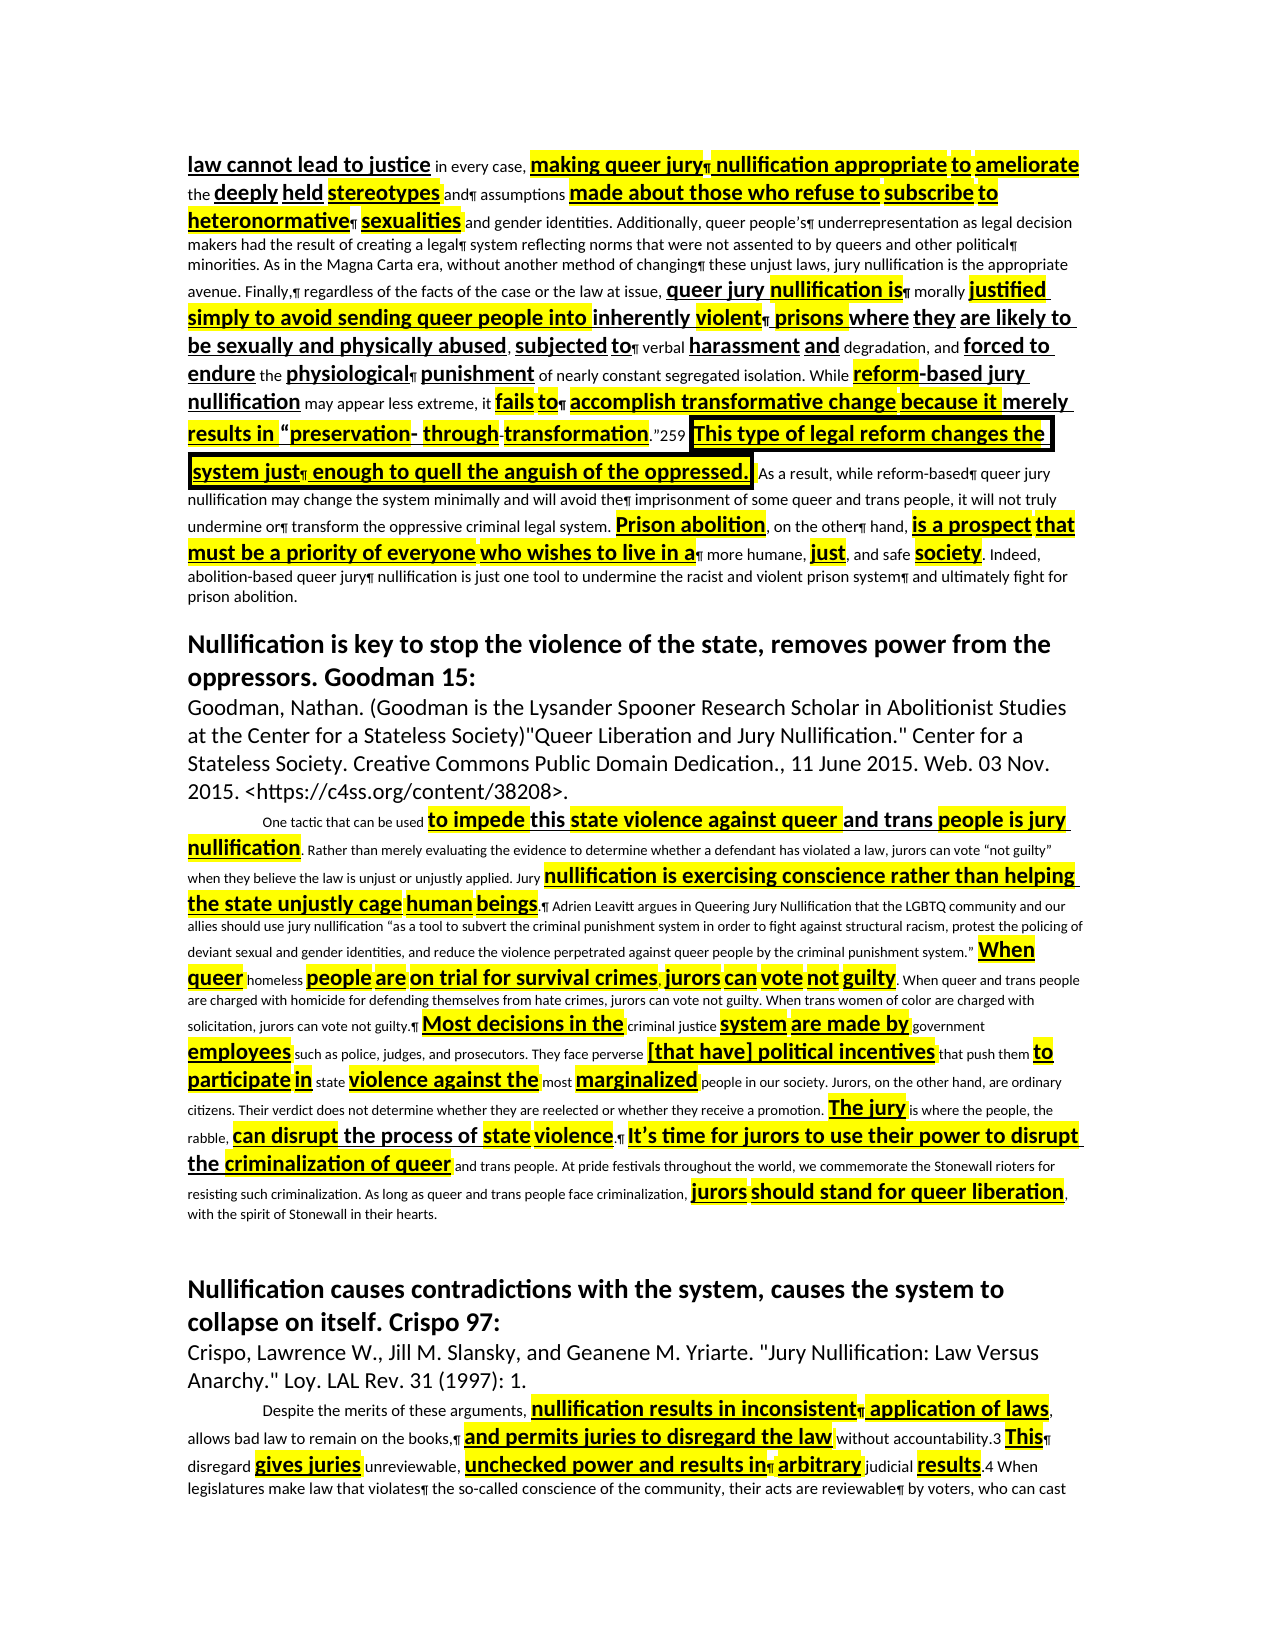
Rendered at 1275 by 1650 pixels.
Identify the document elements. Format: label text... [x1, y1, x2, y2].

text Goodman, Nathan. (Goodman is the Lysander Spooner Research Scholar in Abolitionist Studies at the Center for a Stateless Society)"Queer Liberation and Jury Nullification." Center for a Stateless Society. Creative Commons Public Domain Dedication., 11 June 2015. Web. 03 Nov. 2015. <https://c4ss.org/content/38208>. [187, 693, 1087, 806]
text Crispo, Lawrence W., Jill M. Slansky, and Geanene M. Yriarte. "Jury Nullification: Law Versus Anarchy." Loy. LAL Rev. 31 (1997): 1. [187, 1338, 1087, 1394]
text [187, 1394, 1087, 1498]
text One tactic that can be used to impede this state violence against queer and trans people is jury nullification. Rather than merely evaluating the evidence to determine whether a defendant has violated a law, jurors can vote “not guilty” when they believe the law is unjust or unjustly applied. Jury nullification is exercising conscience rather than helping the state unjustly cage human beings.¶ Adrien Leavitt argues in Queering Jury Nullification that the LGBTQ community and our allies should use jury nullification “as a tool to subvert the criminal punishment system in order to fight against structural racism, protest the policing of deviant sexual and gender identities, and reduce the violence perpetrated against queer people by the criminal punishment system.” When queer homeless people are on trial for survival crimes, jurors can vote not guilty. When queer and trans people are charged with homicide for defending themselves from hate crimes, jurors can vote not guilty. When trans women of color are charged with solicitation, jurors can vote not guilty.¶ Most decisions in the criminal justice system are made by government employees such as police, judges, and prosecutors. They face perverse [that have] political incentives that push them to participate in state violence against the most marginalized people in our society. Jurors, on the other hand, are ordinary citizens. Their verdict does not determine whether they are reelected or whether they receive a promotion. The jury is where the people, the rabble, can disrupt the process of state violence.¶ It’s time for jurors to use their power to disrupt the criminalization of queer and trans people. At pride festivals throughout the world, we commemorate the Stonewall rioters for resisting such criminalization. As long as queer and trans people face criminalization, jurors should stand for queer liberation, with the spirit of Stonewall in their hearts. [187, 806, 1087, 1223]
subtitle Nullification causes contradictions with the system, causes the system to collapse on itself. Crispo 97: [187, 1272, 1087, 1338]
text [187, 150, 1087, 607]
subtitle Nullification is key to stop the violence of the state, removes power from the oppressors. Goodman 15: [187, 627, 1087, 693]
